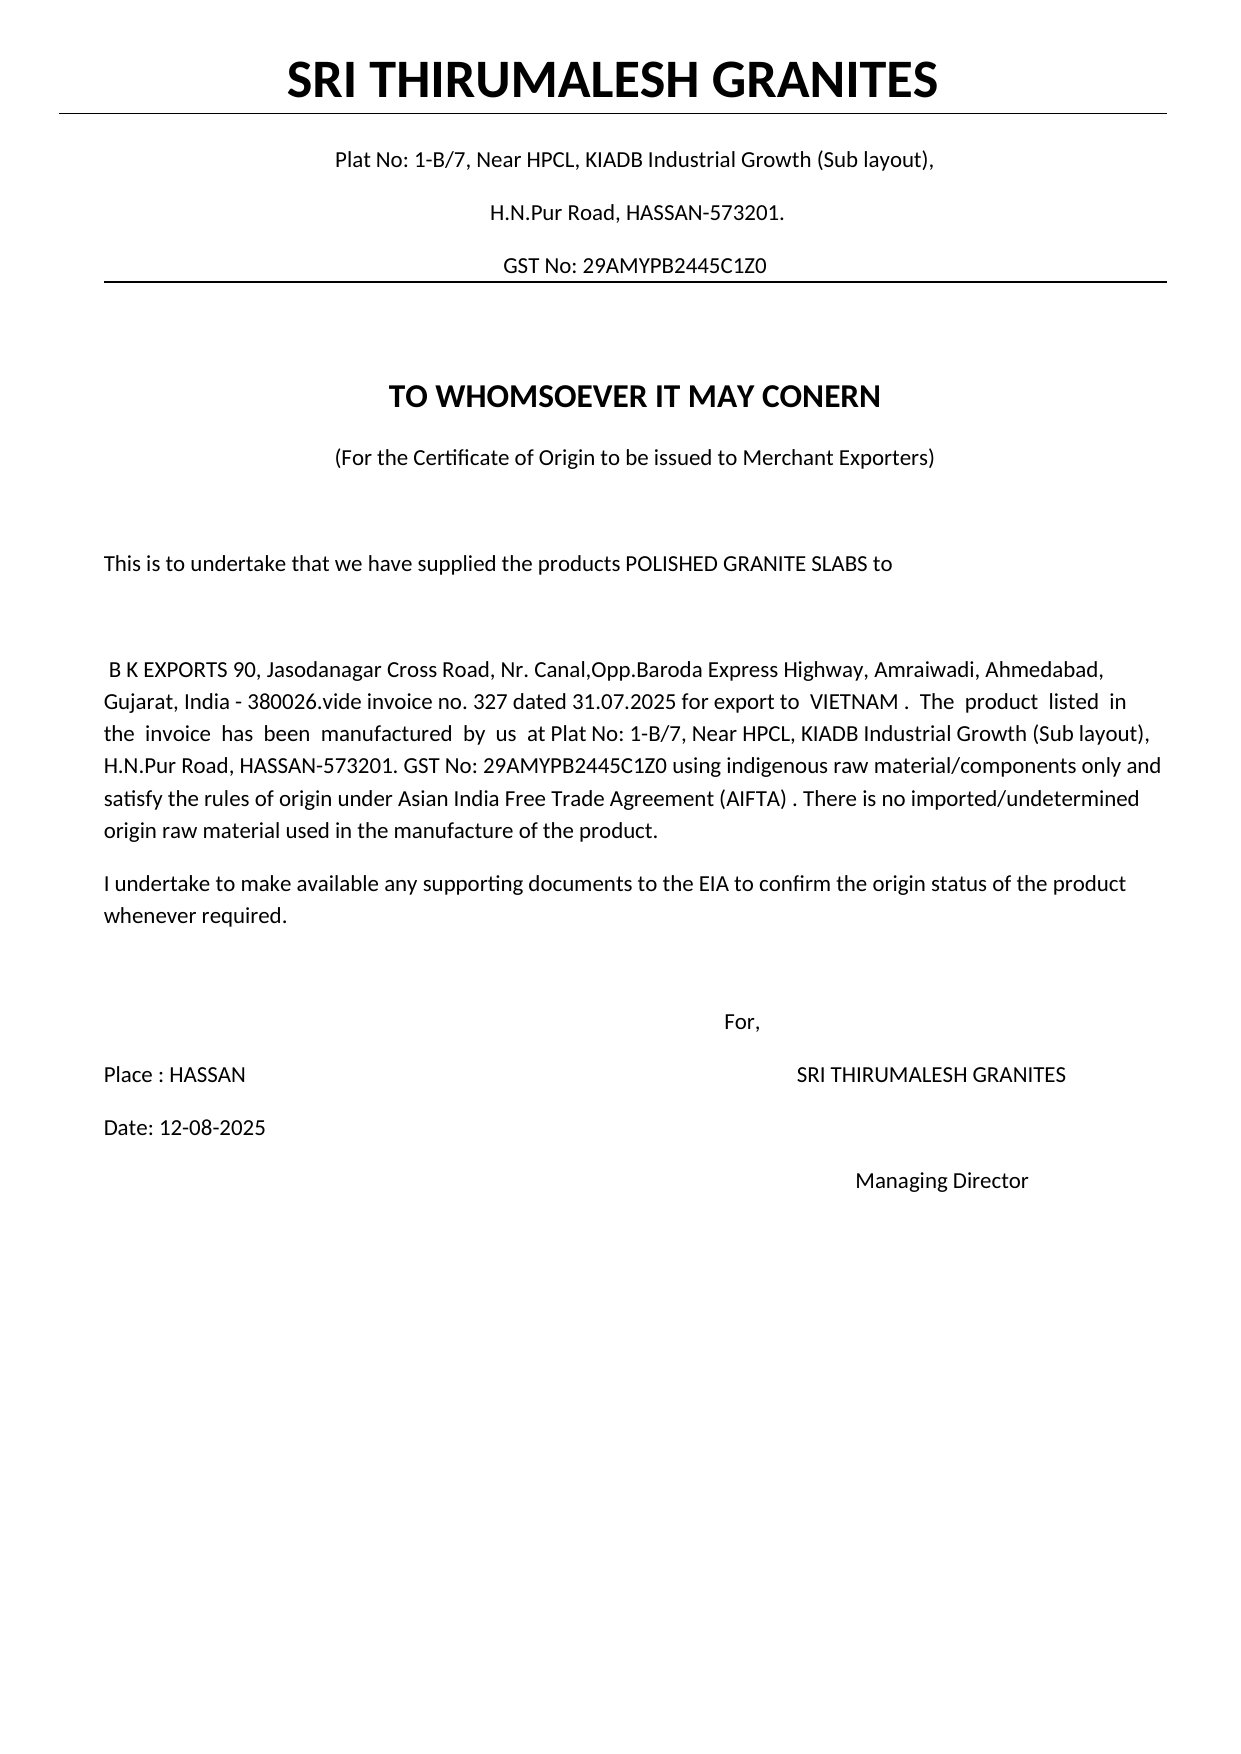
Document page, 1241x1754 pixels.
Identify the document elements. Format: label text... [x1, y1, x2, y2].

text Managing Director [103, 1166, 1167, 1194]
text SRI THIRUMALESH GRANITES [59, 44, 1167, 113]
text Place : HASSAN SRI THIRUMALESH GRANITES [103, 1060, 1167, 1088]
text Plat No: 1-B/7, Near HPCL, KIADB Industrial Growth (Sub layout), [103, 145, 1167, 173]
text GST No: 29AMYPB2445C1Z0 [103, 251, 1167, 283]
text B K EXPORTS 90, Jasodanagar Cross Road, Nr. Canal,Opp.Baroda Express Highway, Amraiwadi, Ahmedabad, Gujarat, India - 380026.vide invoice no. 327 dated 31.07.2025 for export to VIETNAM . The product listed in the invoice has been manufactured by us at Plat No: 1-B/7, Near HPCL, KIADB Industrial Growth (Sub layout), H.N.Pur Road, HASSAN-573201. GST No: 29AMYPB2445C1Z0 using indigenous raw material/components only and satisfy the rules of origin under Asian India Free Trade Agreement (AIFTA) . There is no imported/undetermined origin raw material used in the manufacture of the product. [103, 655, 1167, 844]
text TO WHOMSOEVER IT MAY CONERN [103, 375, 1167, 416]
text This is to undertake that we have supplied the products POLISHED GRANITE SLABS to [103, 549, 1167, 577]
text Date: 12-08-2025 [103, 1113, 1167, 1141]
text (For the Certificate of Origin to be issued to Merchant Exporters) [103, 443, 1167, 471]
text I undertake to make available any supporting documents to the EIA to confirm the origin status of the product whenever required. [103, 869, 1167, 929]
text H.N.Pur Road, HASSAN-573201. [103, 198, 1167, 226]
text For, [103, 1007, 1167, 1035]
